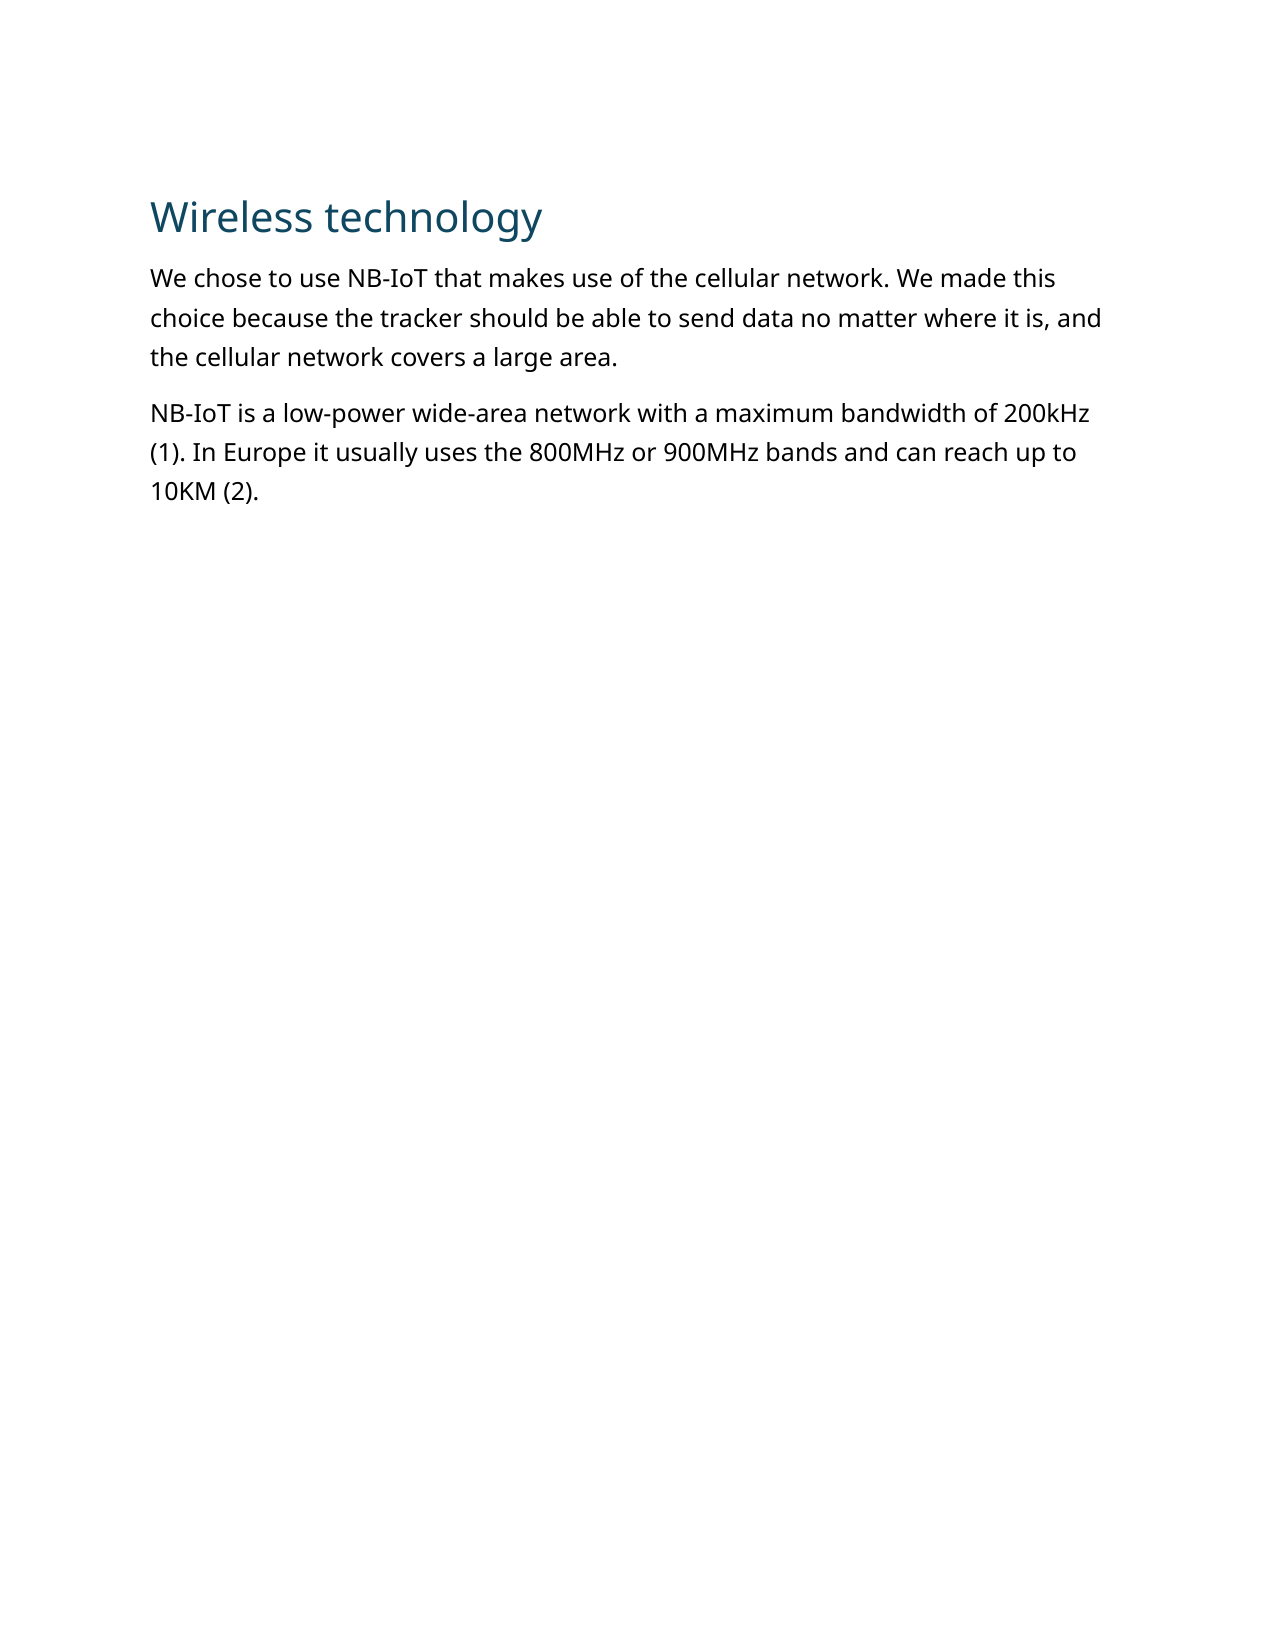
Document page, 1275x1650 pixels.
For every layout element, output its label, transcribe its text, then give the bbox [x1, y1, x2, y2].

text NB-IoT is a low-power wide-area network with a maximum bandwidth of 200kHz (1). In Europe it usually uses the 800MHz or 900MHz bands and can reach up to 10KM (2). [150, 395, 1125, 508]
subtitle Wireless technology [150, 187, 1125, 244]
text We chose to use NB-IoT that makes use of the cellular network. We made this choice because the tracker should be able to send data no matter where it is, and the cellular network covers a large area. [150, 261, 1125, 373]
